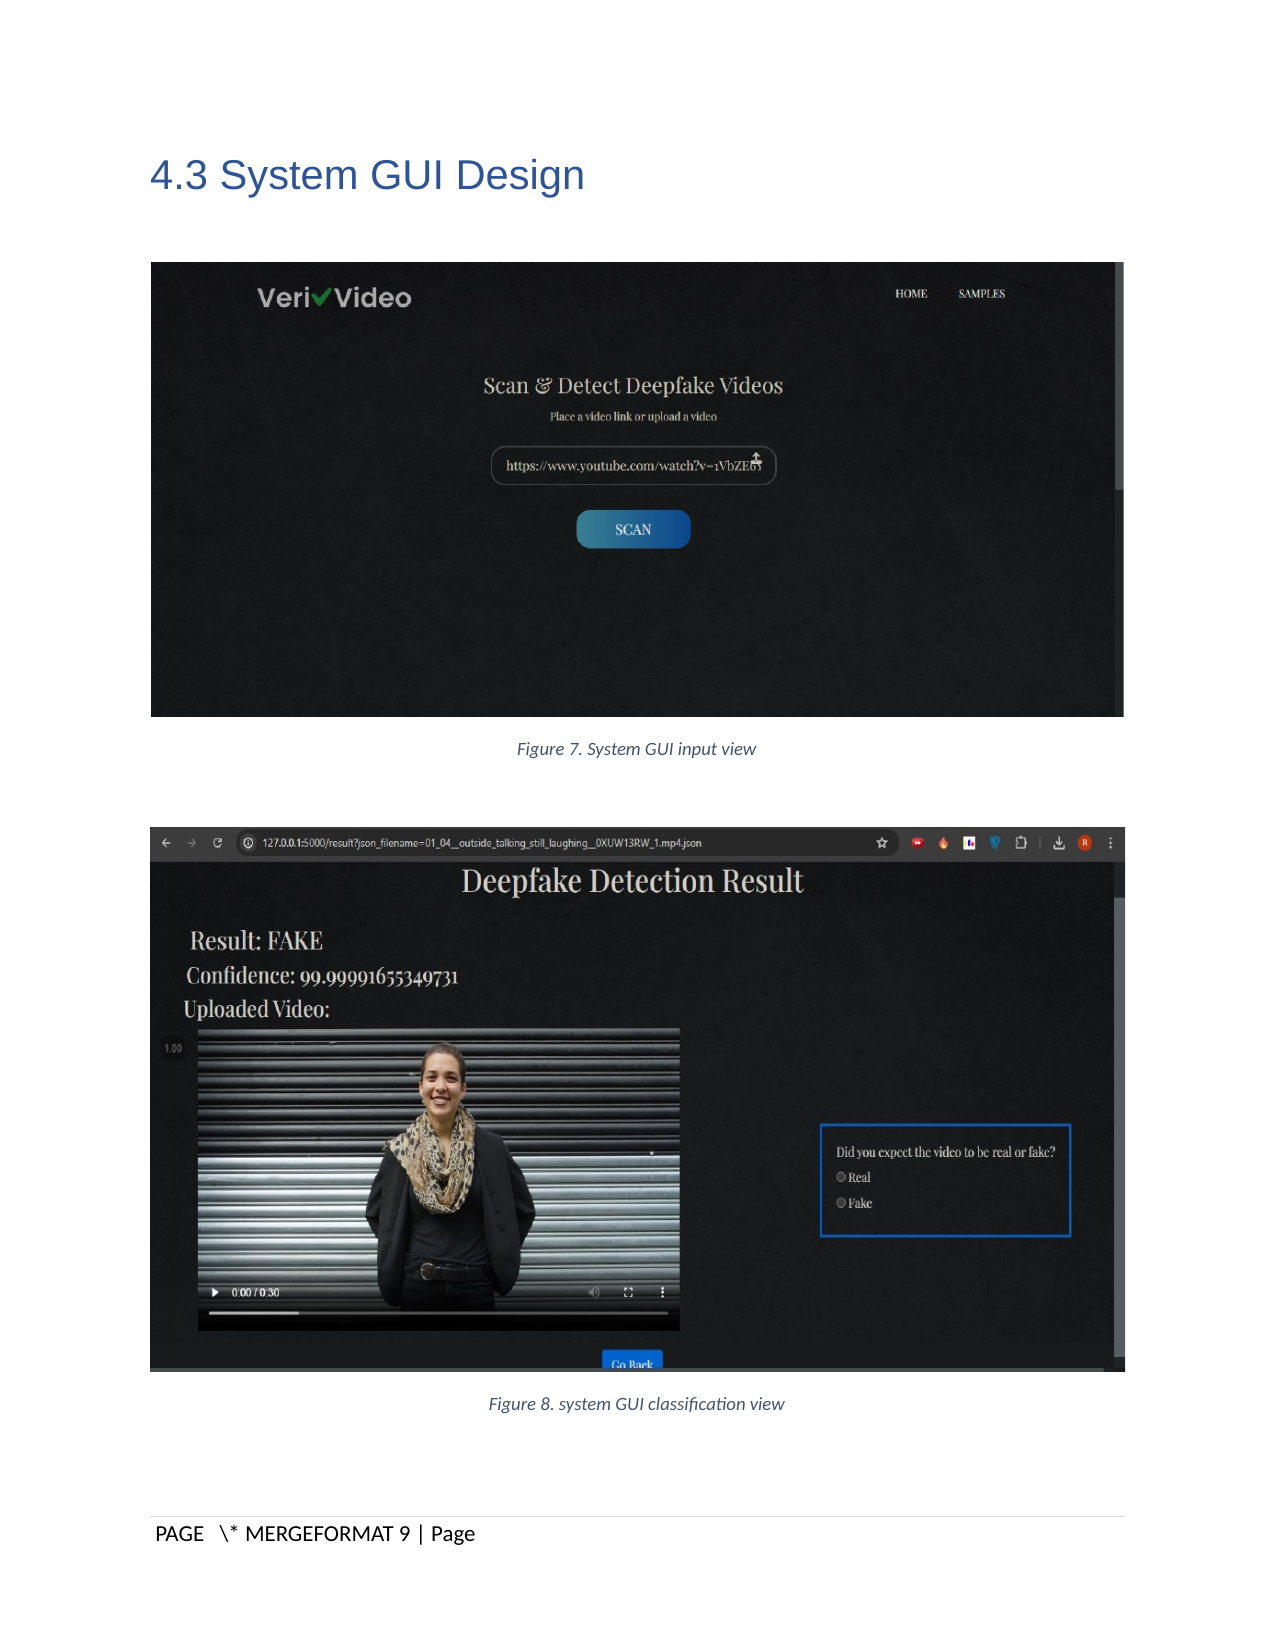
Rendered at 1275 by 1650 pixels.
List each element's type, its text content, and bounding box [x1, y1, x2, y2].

text Figure 8. system GUI classification view [150, 1392, 1125, 1415]
text Figure 7. System GUI input view [150, 737, 1125, 760]
subtitle 4.3 System GUI Design [150, 150, 1125, 198]
picture [150, 827, 1125, 1372]
picture [151, 262, 1124, 717]
